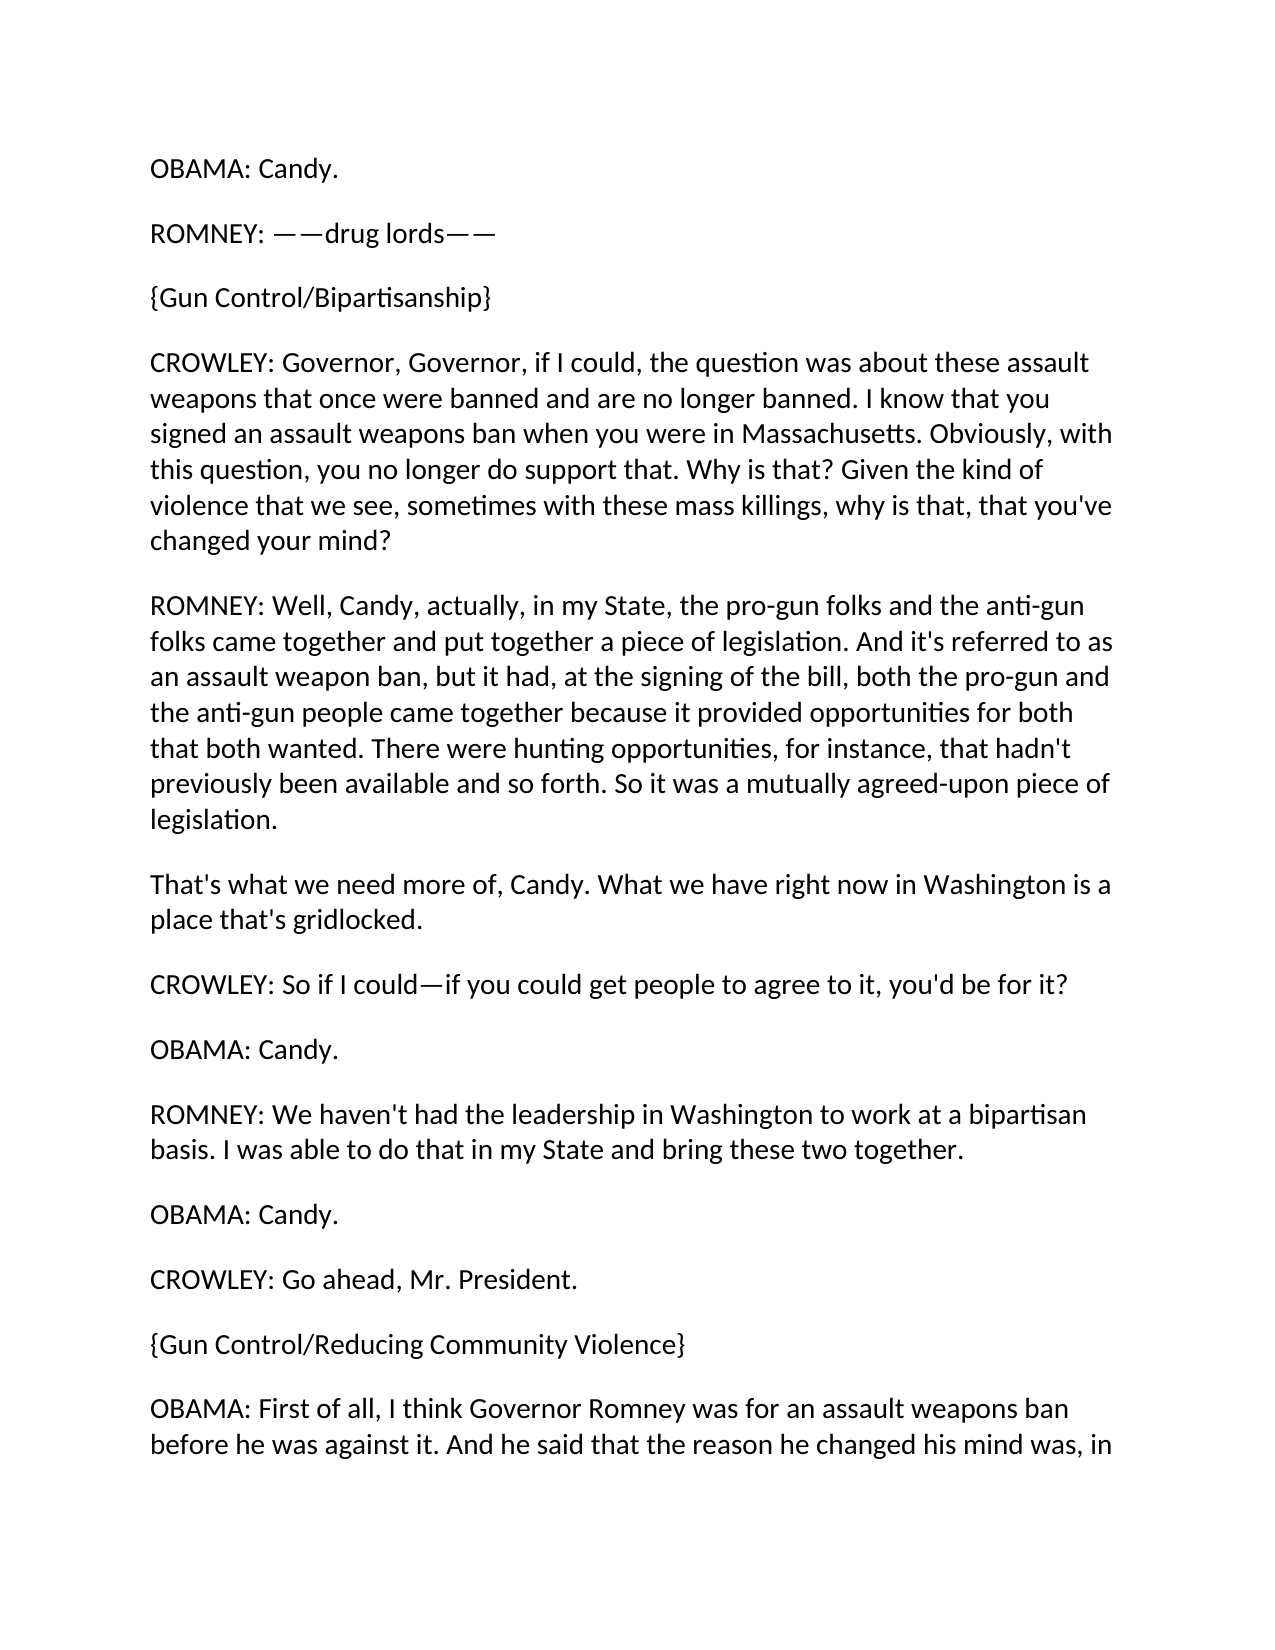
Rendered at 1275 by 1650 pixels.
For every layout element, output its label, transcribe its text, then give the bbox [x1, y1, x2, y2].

text CROWLEY: Go ahead, Mr. President. [150, 1261, 1125, 1297]
text ROMNEY: Well, Candy, actually, in my State, the pro-gun folks and the anti-gun folks came together and put together a piece of legislation. And it's referred to as an assault weapon ban, but it had, at the signing of the bill, both the pro-gun and the anti-gun people came together because it provided opportunities for both that both wanted. There were hunting opportunities, for instance, that hadn't previously been available and so forth. So it was a mutually agreed-upon piece of legislation. [150, 587, 1125, 837]
text ROMNEY: We haven't had the leadership in Washington to work at a bipartisan basis. I was able to do that in my State and bring these two together. [150, 1096, 1125, 1167]
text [150, 1391, 1125, 1462]
text That's what we need more of, Candy. What we have right now in Washington is a place that's gridlocked. [150, 866, 1125, 937]
text ROMNEY: ——drug lords—— [150, 215, 1125, 250]
text OBAMA: Candy. [150, 1031, 1125, 1067]
text CROWLEY: Governor, Governor, if I could, the question was about these assault weapons that once were banned and are no longer banned. I know that you signed an assault weapons ban when you were in Massachusetts. Obviously, with this question, you no longer do support that. Why is that? Given the kind of violence that we see, sometimes with these mass killings, why is that, that you've changed your mind? [150, 344, 1125, 558]
text OBAMA: Candy. [150, 1196, 1125, 1232]
text CROWLEY: So if I could—if you could get people to agree to it, you'd be for it? [150, 966, 1125, 1002]
text {Gun Control/Reducing Community Violence} [150, 1326, 1125, 1361]
text OBAMA: Candy. [150, 150, 1125, 186]
text {Gun Control/Bipartisanship} [150, 279, 1125, 315]
